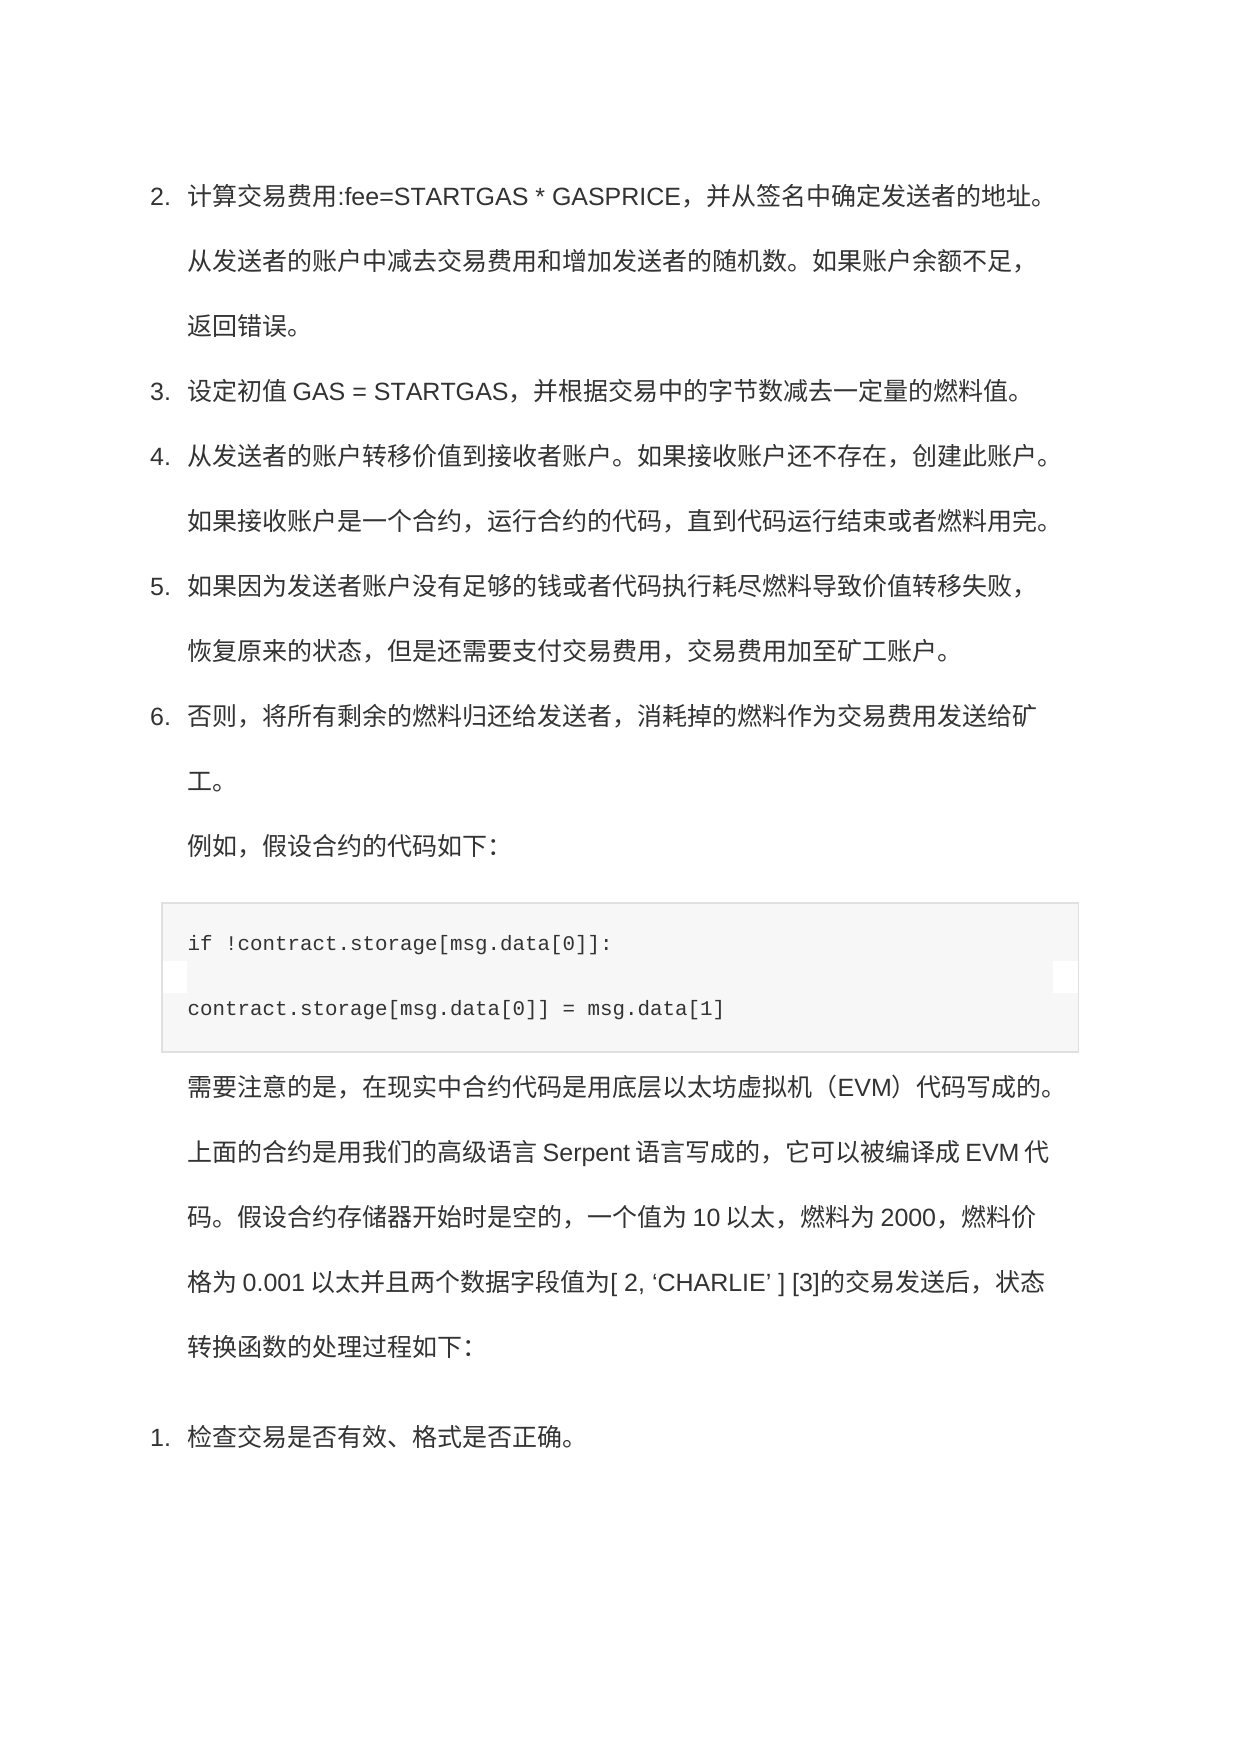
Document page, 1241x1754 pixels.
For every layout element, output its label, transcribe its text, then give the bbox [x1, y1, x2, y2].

text if !contract.storage[msg.data[0]]: [163, 904, 1078, 961]
text 例如，假设合约的代码如下： [187, 812, 1053, 877]
list 如果因为发送者账户没有足够的钱或者代码执行耗尽燃料导致价值转移失败，恢复原来的状态，但是还需要支付交易费用，交易费用加至矿工账户。 [150, 552, 1053, 682]
list 从发送者的账户转移价值到接收者账户。如果接收账户还不存在，创建此账户。如果接收账户是一个合约，运行合约的代码，直到代码运行结束或者燃料用完。 [150, 422, 1053, 552]
list 检查交易是否有效、格式是否正确。 [150, 1403, 1053, 1468]
list 否则，将所有剩余的燃料归还给发送者，消耗掉的燃料作为交易费用发送给矿工。 [150, 682, 1053, 812]
text contract.storage[msg.data[0]] = msg.data[1] [163, 967, 1078, 1051]
text 需要注意的是，在现实中合约代码是用底层以太坊虚拟机（EVM）代码写成的。上面的合约是用我们的高级语言Serpent语言写成的，它可以被编译成EVM代码。假设合约存储器开始时是空的，一个值为10以太，燃料为2000，燃料价格为0.001以太并且两个数据字段值为[ 2, ‘CHARLIE’ ] [3]的交易发送后，状态转换函数的处理过程如下： [187, 1053, 1053, 1378]
list 计算交易费用:fee=STARTGAS * GASPRICE，并从签名中确定发送者的地址。从发送者的账户中减去交易费用和增加发送者的随机数。如果账户余额不足，返回错误。 [150, 162, 1053, 357]
list 设定初值GAS = STARTGAS，并根据交易中的字节数减去一定量的燃料值。 [150, 357, 1053, 422]
